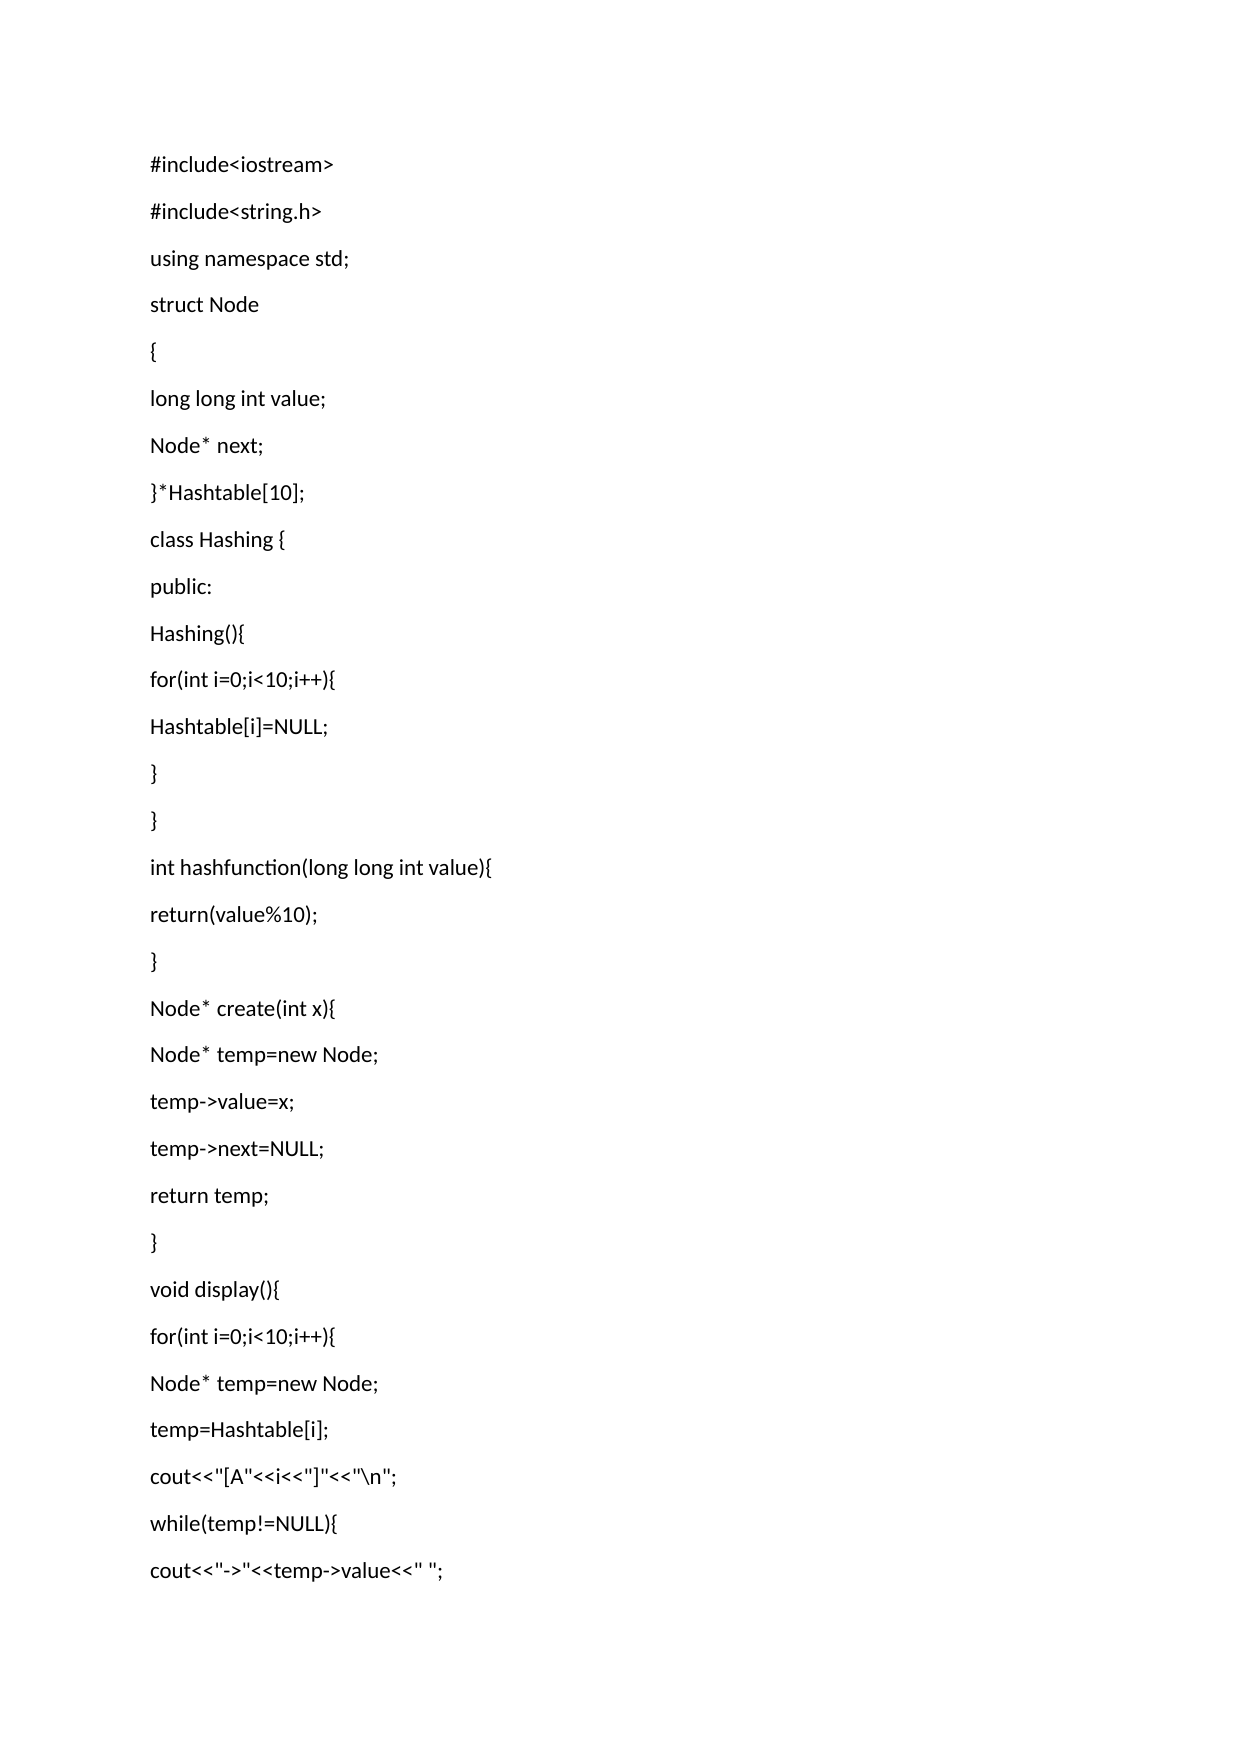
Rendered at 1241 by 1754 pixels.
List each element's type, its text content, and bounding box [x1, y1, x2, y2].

text temp=Hashtable[i]; [150, 1416, 1090, 1444]
text for(int i=0;i<10;i++){ [150, 1322, 1090, 1350]
text } [150, 759, 1090, 787]
text Hashtable[i]=NULL; [150, 712, 1090, 741]
text class Hashing { [150, 525, 1090, 553]
text struct Node [150, 291, 1090, 319]
text int hashfunction(long long int value){ [150, 853, 1090, 881]
text Node* temp=new Node; [150, 1369, 1090, 1397]
text }*Hashtable[10]; [150, 478, 1090, 506]
text } [150, 806, 1090, 834]
text using namespace std; [150, 244, 1090, 272]
text Node* create(int x){ [150, 994, 1090, 1022]
text #include<iostream> [150, 150, 1090, 178]
text } [150, 1228, 1090, 1256]
text long long int value; [150, 384, 1090, 412]
text Node* next; [150, 431, 1090, 459]
text return(value%10); [150, 900, 1090, 928]
text while(temp!=NULL){ [150, 1509, 1090, 1537]
text public: [150, 572, 1090, 600]
text Node* temp=new Node; [150, 1041, 1090, 1069]
text cout<<"->"<<temp->value<<" "; [150, 1556, 1090, 1584]
text Hashing(){ [150, 619, 1090, 647]
text temp->next=NULL; [150, 1134, 1090, 1162]
text void display(){ [150, 1275, 1090, 1303]
text for(int i=0;i<10;i++){ [150, 666, 1090, 694]
text return temp; [150, 1181, 1090, 1209]
text } [150, 947, 1090, 975]
text temp->value=x; [150, 1087, 1090, 1116]
text #include<string.h> [150, 197, 1090, 225]
text cout<<"[A"<<i<<"]"<<"\n"; [150, 1462, 1090, 1491]
text { [150, 337, 1090, 366]
